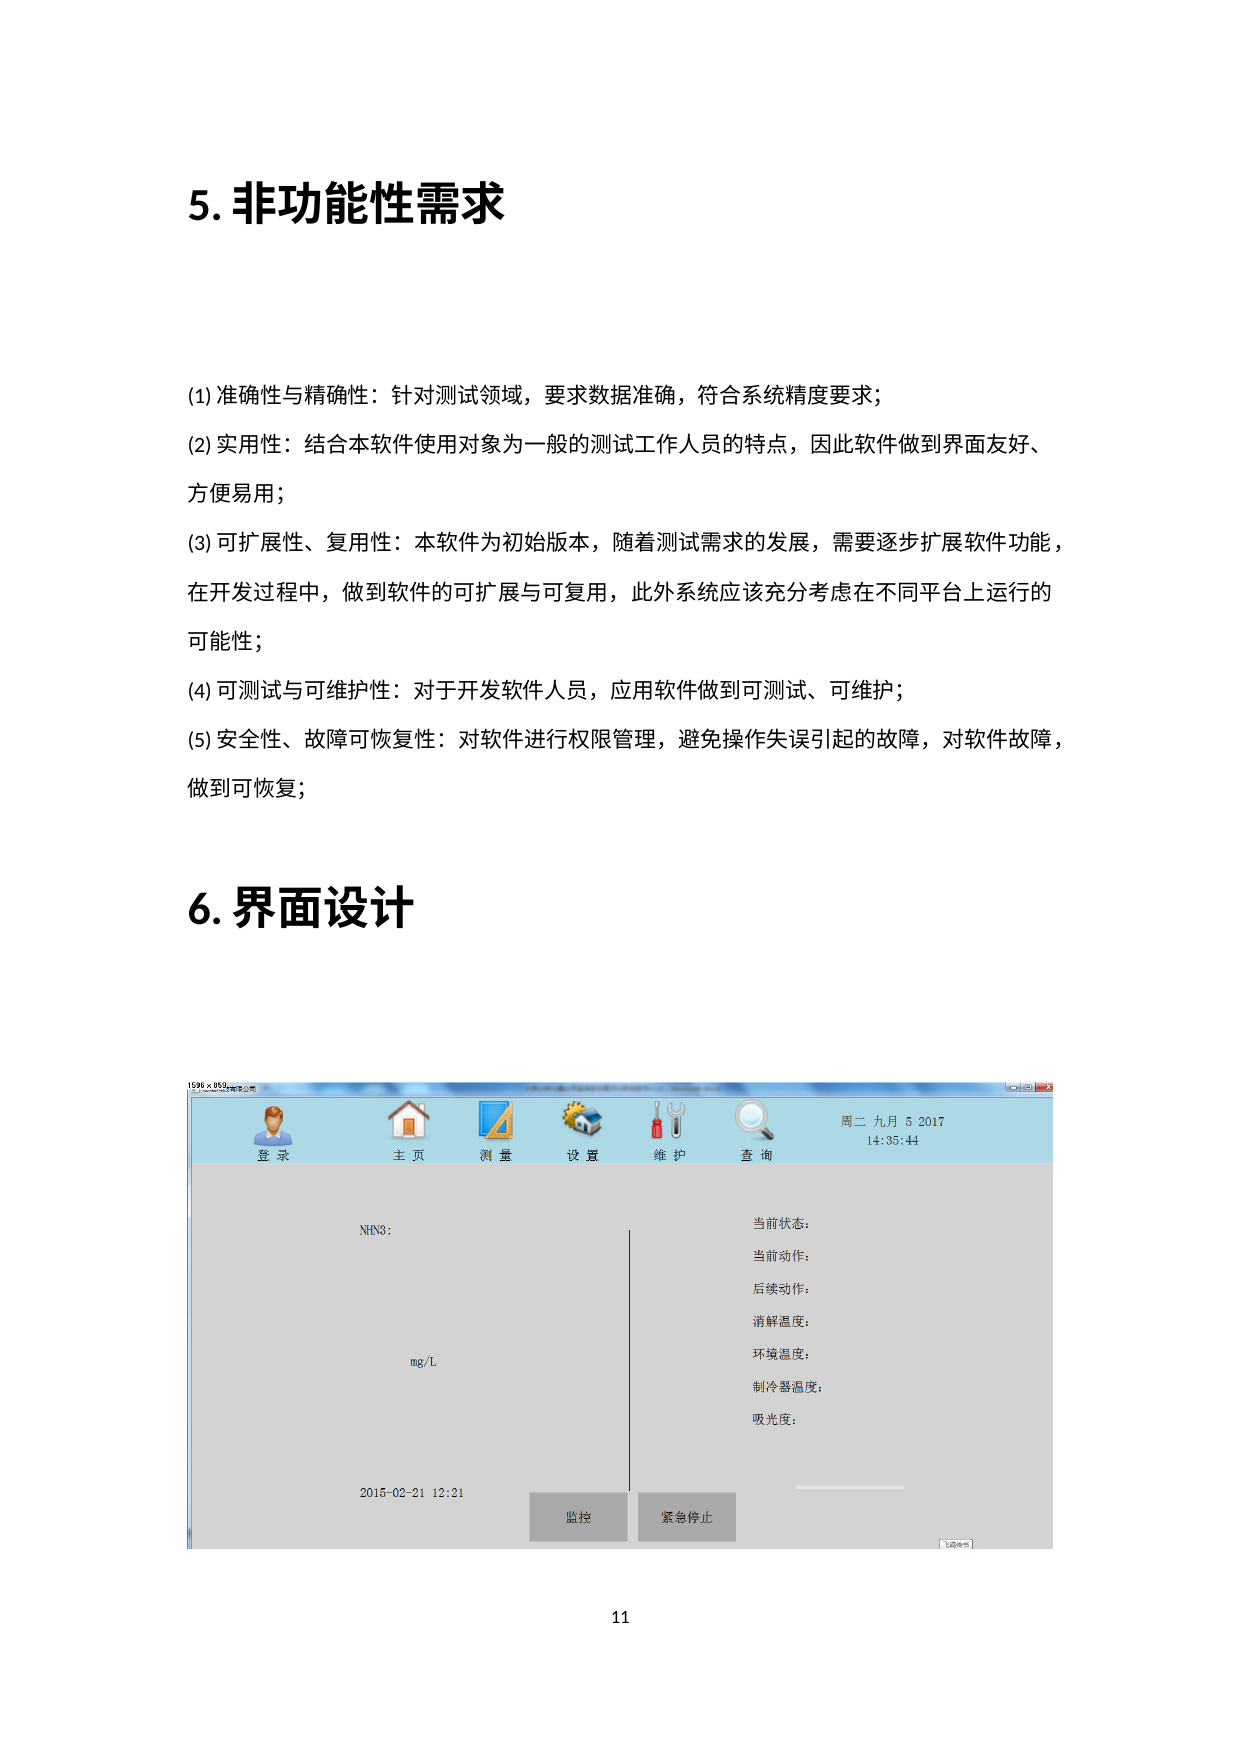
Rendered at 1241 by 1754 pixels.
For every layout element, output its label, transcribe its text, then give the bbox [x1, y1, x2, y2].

picture [187, 1082, 1053, 1549]
text (5) 安全性、故障可恢复性：对软件进行权限管理，避免操作失误引起的故障，对软件故障，做到可恢复； [187, 721, 1053, 804]
subtitle 界面设计 [187, 855, 1053, 954]
text (4) 可测试与可维护性：对于开发软件人员，应用软件做到可测试、可维护； [187, 672, 1053, 706]
subtitle 非功能性需求 [187, 151, 1053, 249]
text (3) 可扩展性、复用性：本软件为初始版本，随着测试需求的发展，需要逐步扩展软件功能，在开发过程中，做到软件的可扩展与可复用，此外系统应该充分考虑在不同平台上运行的可能性； [187, 525, 1053, 657]
text (1) 准确性与精确性：针对测试领域，要求数据准确，符合系统精度要求； [187, 377, 1053, 411]
text (2) 实用性：结合本软件使用对象为一般的测试工作人员的特点，因此软件做到界面友好、方便易用； [187, 426, 1053, 509]
